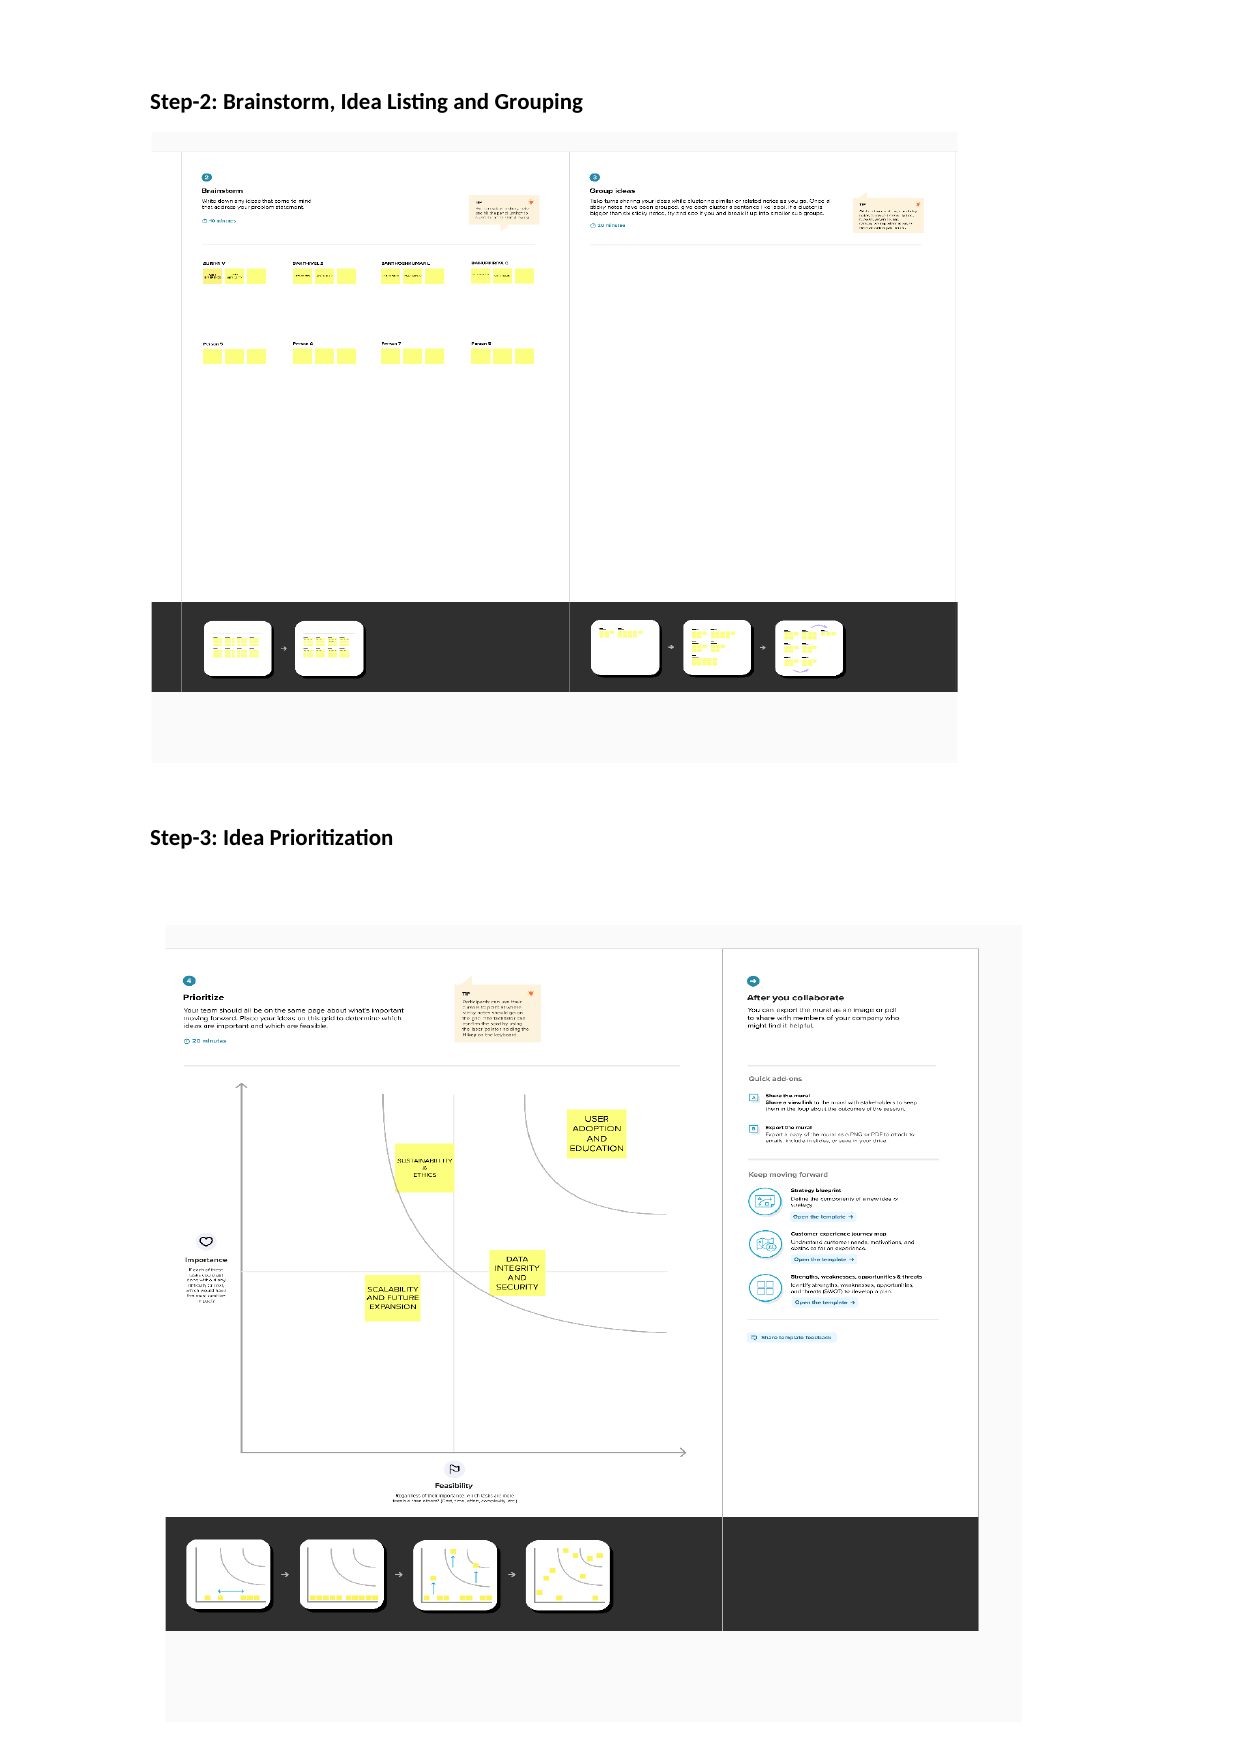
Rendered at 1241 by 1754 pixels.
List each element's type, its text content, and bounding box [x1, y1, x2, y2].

picture [151, 132, 958, 763]
text Step-3: Idea Prioritization [150, 823, 1103, 852]
text Step-2: Brainstorm, Idea Listing and Grouping [150, 87, 1103, 115]
picture [165, 925, 1022, 1722]
